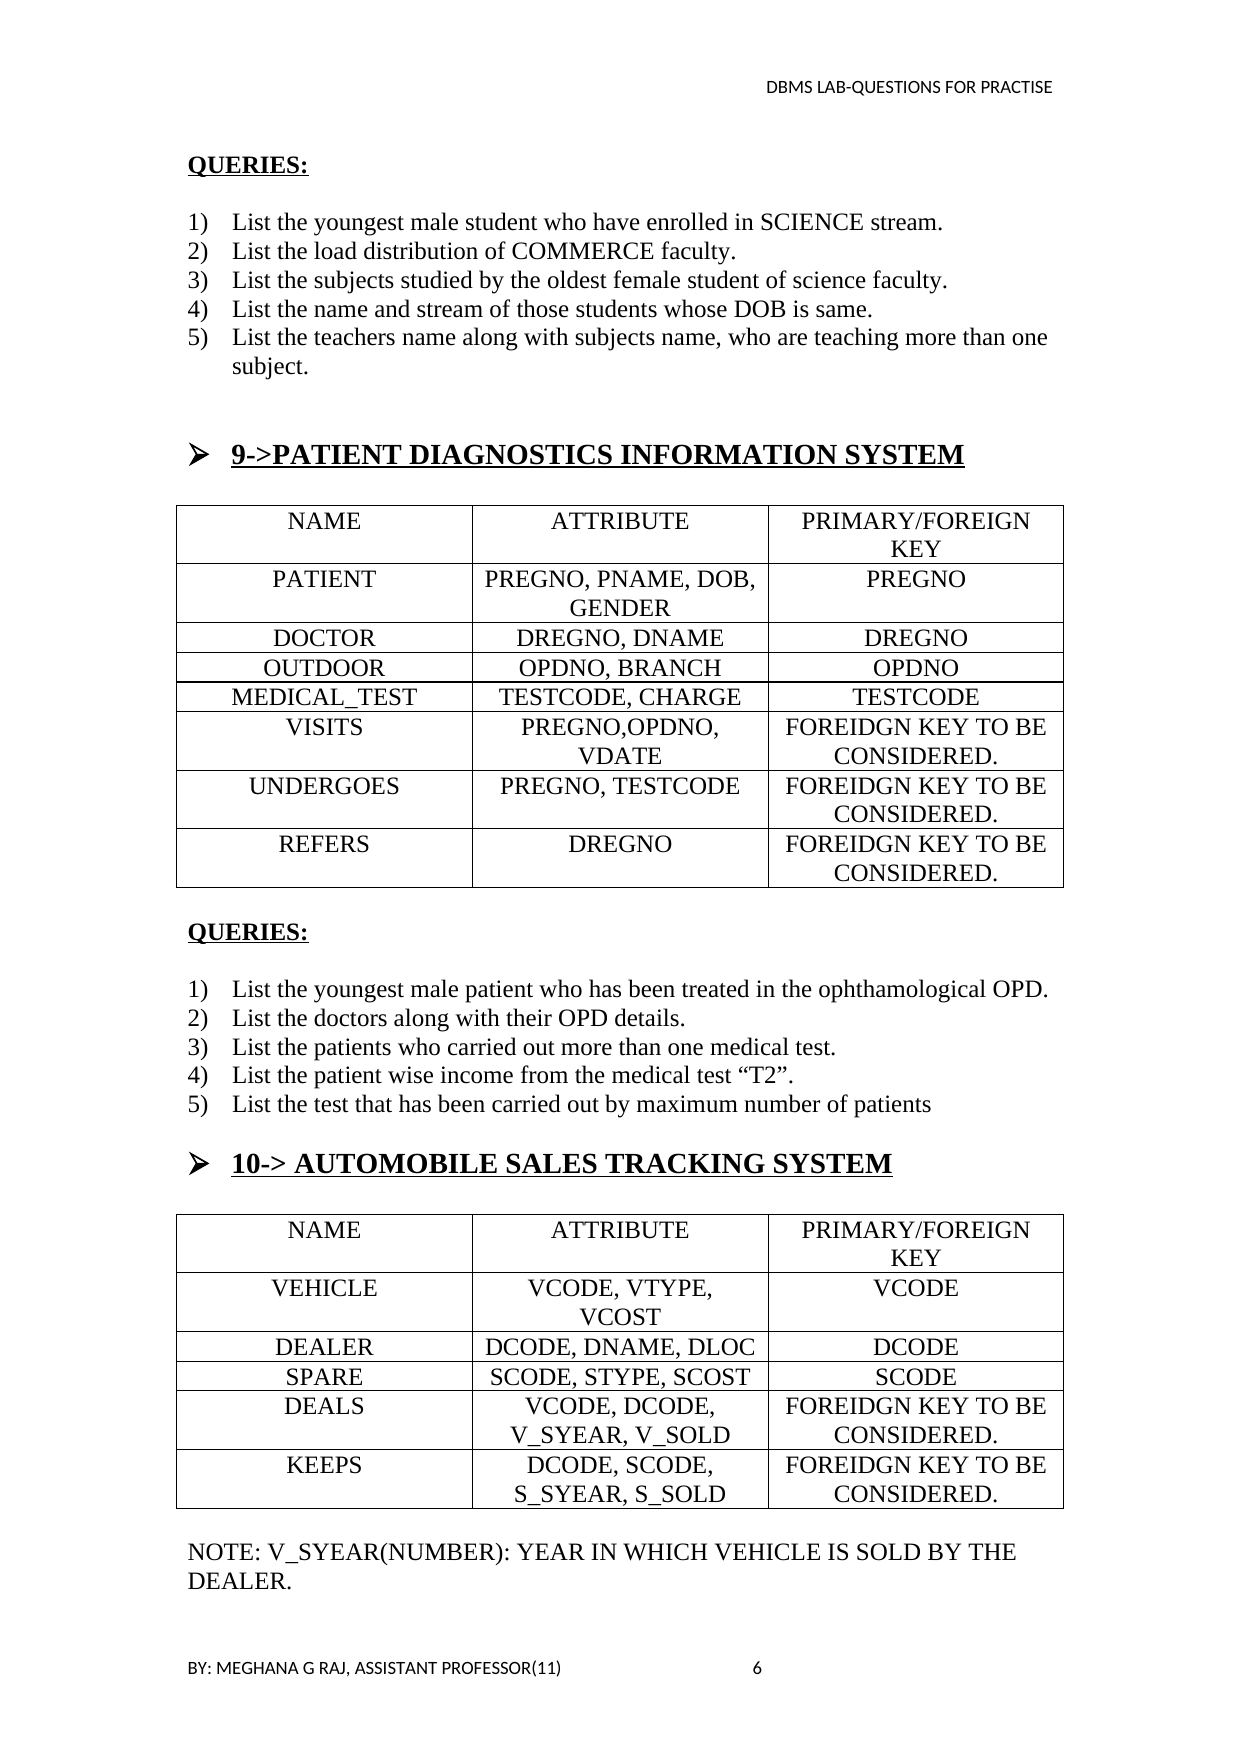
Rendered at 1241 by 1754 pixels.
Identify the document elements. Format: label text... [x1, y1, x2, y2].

table_cell PREGNO, PNAME, DOB, GENDER [473, 564, 768, 622]
table_cell FOREIDGN KEY TO BE CONSIDERED. [769, 1391, 1063, 1449]
table_cell MEDICAL_TEST [177, 683, 472, 711]
table_cell FOREIDGN KEY TO BE CONSIDERED. [769, 771, 1063, 828]
list List the name and stream of those students whose DOB is same. [187, 294, 1053, 322]
table_cell SCODE [769, 1362, 1063, 1390]
table_header ATTRIBUTE [473, 506, 768, 563]
table_header NAME [177, 506, 472, 563]
list List the doctors along with their OPD details. [187, 1003, 1053, 1032]
list List the load distribution of COMMERCE faculty. [187, 236, 1053, 265]
list QUERIES: [187, 150, 1053, 179]
list 10-> AUTOMOBILE SALES TRACKING SYSTEM [187, 1147, 1053, 1180]
list List the teachers name along with subjects name, who are teaching more than one subject. [187, 322, 1053, 380]
list List the patients who carried out more than one medical test. [187, 1032, 1053, 1060]
table_cell FOREIDGN KEY TO BE CONSIDERED. [769, 712, 1063, 770]
table_header PRIMARY/FOREIGN KEY [769, 506, 1063, 563]
table_header ATTRIBUTE [473, 1215, 768, 1272]
table_cell VEHICLE [177, 1273, 472, 1331]
list List the patient wise income from the medical test “T2”. [187, 1060, 1053, 1089]
table_cell REFERS [177, 829, 472, 887]
table_cell PATIENT [177, 564, 472, 622]
table_cell TESTCODE [769, 683, 1063, 711]
table_cell UNDERGOES [177, 771, 472, 828]
table_cell TESTCODE, CHARGE [473, 683, 768, 711]
list List the youngest male patient who has been treated in the ophthamological OPD. [187, 974, 1053, 1003]
table_cell FOREIDGN KEY TO BE CONSIDERED. [769, 1450, 1063, 1507]
table_cell FOREIDGN KEY TO BE CONSIDERED. [769, 829, 1063, 887]
table_cell OPDNO, BRANCH [473, 653, 768, 681]
table_cell DEALER [177, 1332, 472, 1361]
table_cell PREGNO,OPDNO, VDATE [473, 712, 768, 770]
table_cell SPARE [177, 1362, 472, 1390]
table_cell DREGNO [473, 829, 768, 887]
table_cell DOCTOR [177, 623, 472, 652]
table_cell SCODE, STYPE, SCOST [473, 1362, 768, 1390]
table_cell KEEPS [177, 1450, 472, 1507]
table_cell DCODE, DNAME, DLOC [473, 1332, 768, 1361]
list QUERIES: [187, 917, 1053, 945]
list NOTE: V_SYEAR(NUMBER): YEAR IN WHICH VEHICLE IS SOLD BY THE DEALER. [187, 1537, 1053, 1595]
table_cell OPDNO [769, 653, 1063, 681]
table_cell DREGNO [769, 623, 1063, 652]
table_cell DCODE [769, 1332, 1063, 1361]
table_cell PREGNO, TESTCODE [473, 771, 768, 828]
table_cell DREGNO, DNAME [473, 623, 768, 652]
table_cell VCODE, DCODE, V_SYEAR, V_SOLD [473, 1391, 768, 1449]
list List the subjects studied by the oldest female student of science faculty. [187, 265, 1053, 294]
list List the test that has been carried out by maximum number of patients [187, 1089, 1053, 1118]
table_cell OUTDOOR [177, 653, 472, 681]
list List the youngest male student who have enrolled in SCIENCE stream. [187, 207, 1053, 236]
table_header NAME [177, 1215, 472, 1272]
table_cell PREGNO [769, 564, 1063, 622]
table_cell DCODE, SCODE, S_SYEAR, S_SOLD [473, 1450, 768, 1507]
table_cell VCODE [769, 1273, 1063, 1331]
table_cell VISITS [177, 712, 472, 770]
list 9->PATIENT DIAGNOSTICS INFORMATION SYSTEM [187, 437, 1053, 471]
table_cell VCODE, VTYPE, VCOST [473, 1273, 768, 1331]
table_header PRIMARY/FOREIGN KEY [769, 1215, 1063, 1272]
table_cell DEALS [177, 1391, 472, 1449]
